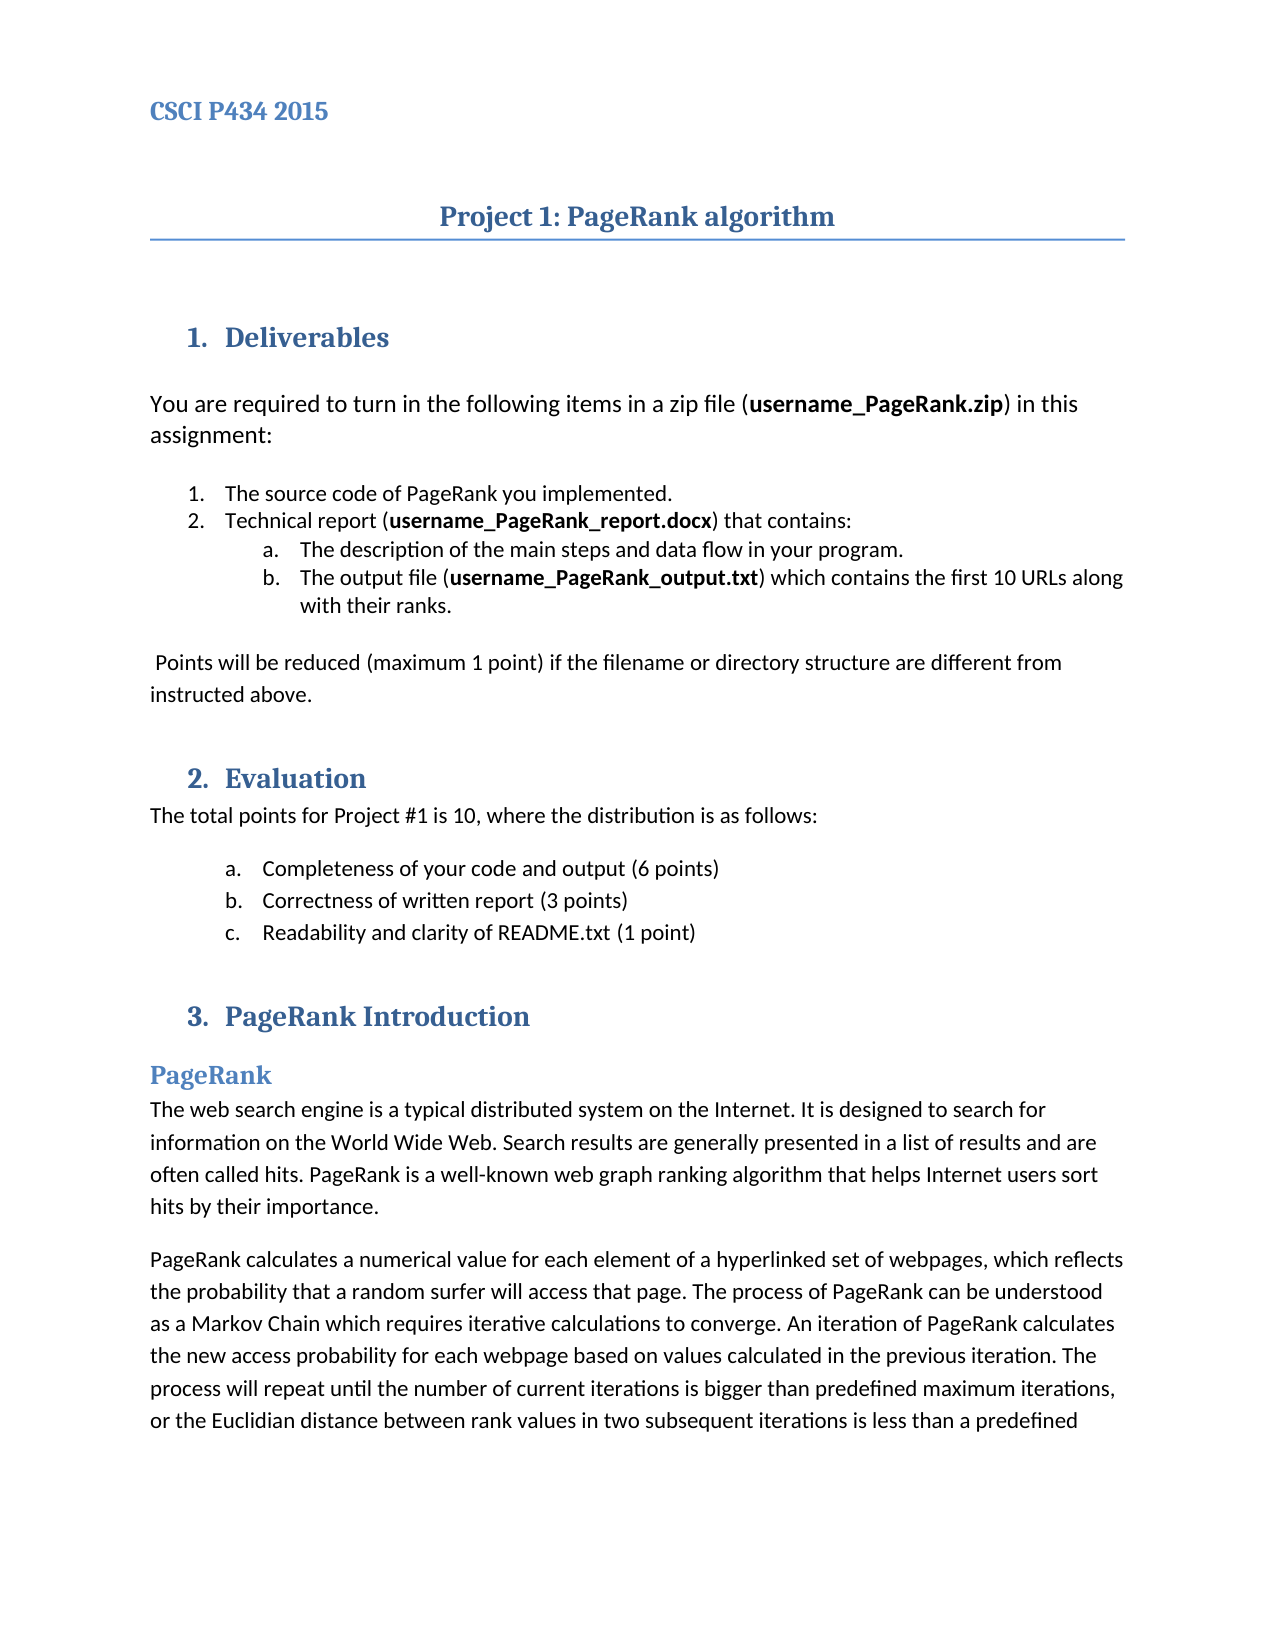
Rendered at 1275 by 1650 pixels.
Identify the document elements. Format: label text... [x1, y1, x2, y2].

text You are required to turn in the following items in a zip file (username_PageRank.zip) in this assignment: [150, 388, 1125, 449]
text The total points for Project #1 is 10, where the distribution is as follows: [150, 801, 1125, 829]
text Points will be reduced (maximum 1 point) if the filename or directory structure are different from instructed above. [150, 648, 1125, 708]
list Completeness of your code and output (6 points) [225, 854, 1125, 882]
list The description of the main steps and data flow in your program. [262, 535, 1125, 563]
list Technical report (username_PageRank_report.docx) that contains: [187, 507, 1125, 535]
subtitle PageRank [150, 1060, 1125, 1091]
list Correctness of written report (3 points) [225, 886, 1125, 914]
list The source code of PageRank you implemented. [187, 479, 1125, 507]
subtitle PageRank Introduction [187, 1000, 1125, 1034]
text The web search engine is a typical distributed system on the Internet. It is designed to search for information on the World Wide Web. Search results are generally presented in a list of results and are often called hits. PageRank is a well-known web graph ranking algorithm that helps Internet users sort hits by their importance. [150, 1096, 1125, 1220]
subtitle Evaluation [187, 762, 1125, 796]
subtitle Deliverables [187, 321, 1125, 354]
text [150, 1245, 1125, 1434]
list The output file (username_PageRank_output.txt) which contains the first 10 URLs along with their ranks. [262, 563, 1125, 619]
subtitle Project 1: PageRank algorithm [150, 200, 1125, 233]
list Readability and clarity of README.txt (1 point) [225, 918, 1125, 946]
